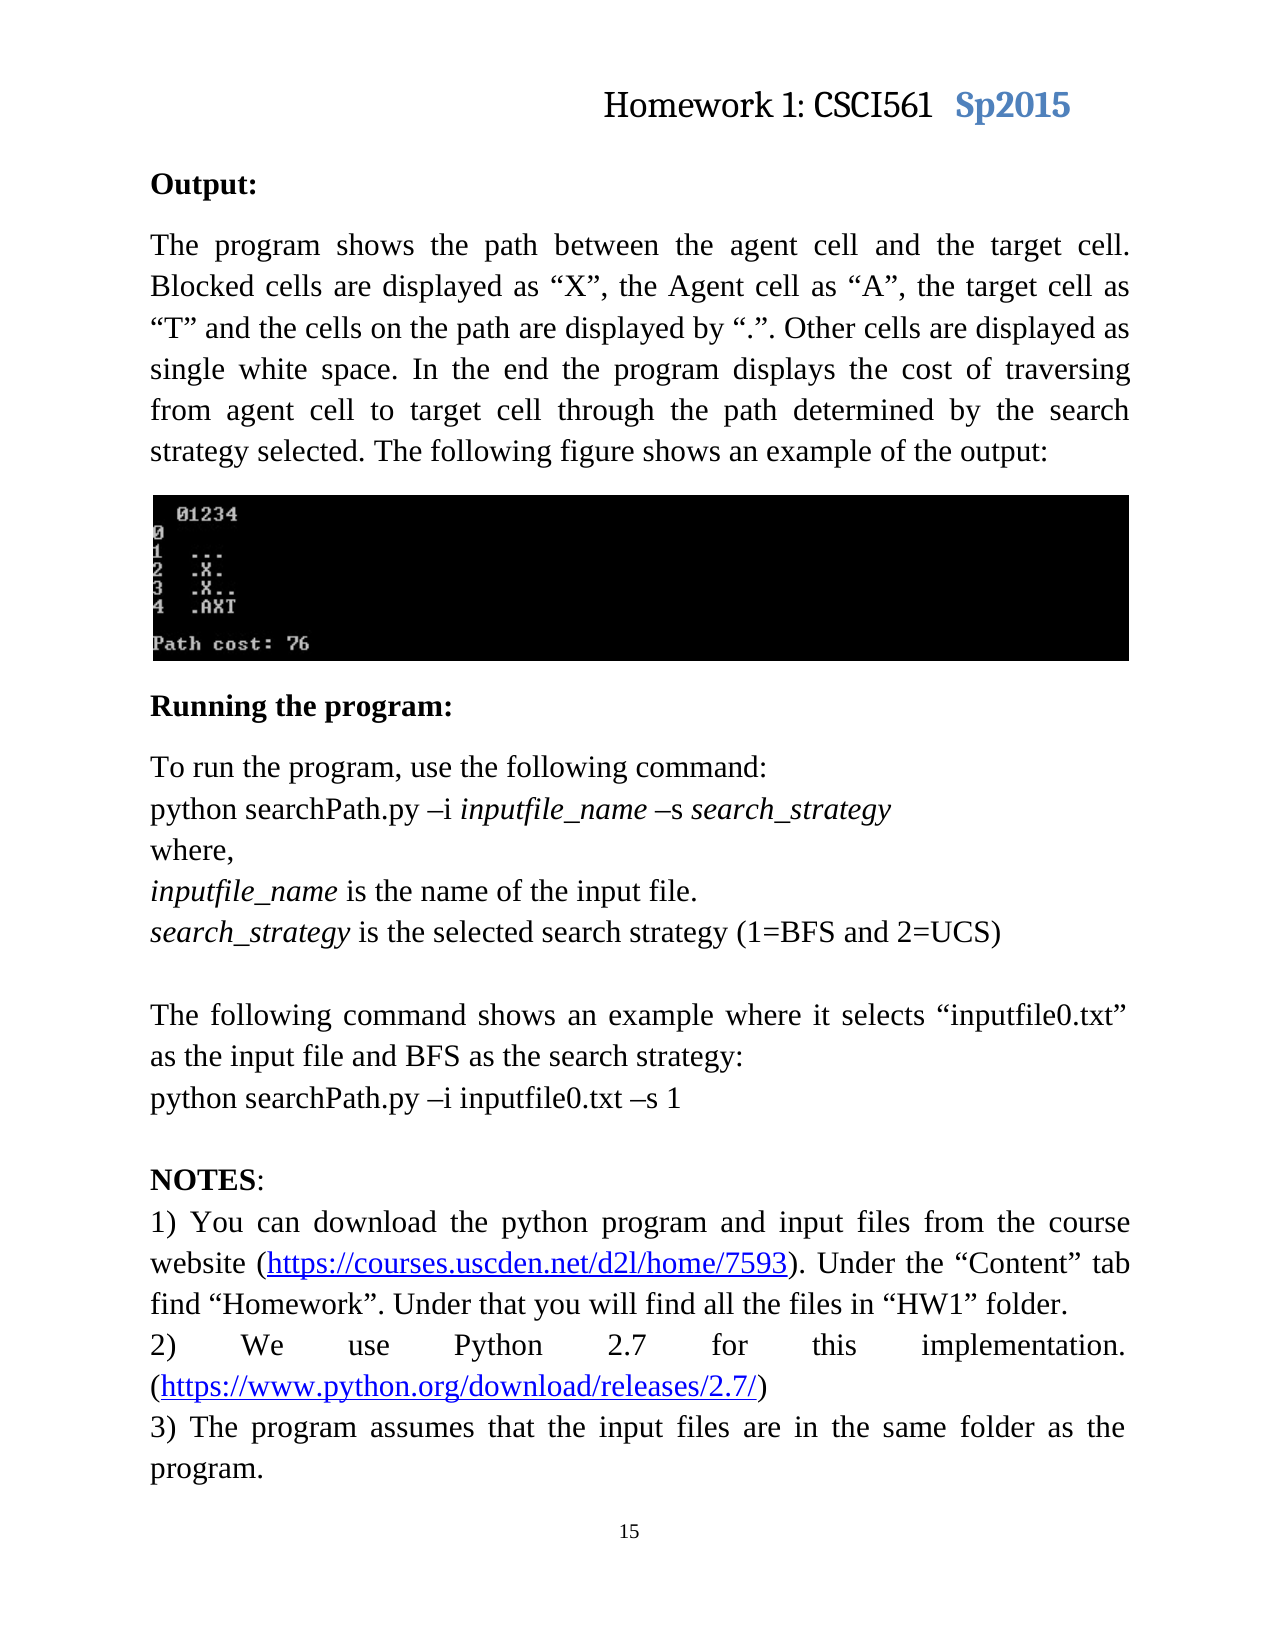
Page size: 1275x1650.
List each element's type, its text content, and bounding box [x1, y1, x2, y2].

text 3) The program assumes that the input files are in the same folder as the [150, 1409, 1129, 1444]
text search_strategy is the selected search strategy (1=BFS and 2=UCS) [150, 914, 1004, 950]
text The program shows the path between the agent cell and the target cell. Blocked cells are displayed as “X”, the Agent cell as “A”, the target cell as “T” and the cells on the path are displayed by “.”. Other cells are displayed as single white space. In the end the program displays the cost of traversing from agent cell to target cell through the path determined by the search strategy selected. The following figure shows an example of the output: [150, 226, 1130, 468]
text python searchPath.py –i inputfile0.txt –s 1 [150, 1079, 685, 1115]
text as the input file and BFS as the search strategy: [150, 1038, 748, 1074]
text Output: [150, 165, 262, 201]
text Running the program: [150, 687, 456, 723]
text The following command shows an example where it selects “inputfile0.txt” [150, 996, 1130, 1032]
text program. [150, 1449, 268, 1485]
text python searchPath.py –i inputfile_name –s search_strategy [150, 790, 895, 826]
text NOTES: [150, 1162, 269, 1198]
text where, [150, 831, 239, 867]
text 2) We use Python 2.7 for this implementation. (https://www.python.org/download/releases/2.7/) [150, 1326, 1130, 1403]
text inputfile_name is the name of the input file. [150, 872, 701, 908]
text 1) You can download the python program and input files from the course website (https://courses.uscden.net/d2l/home/7593). Under the “Content” tab find “Homework”. Under that you will find all the files in “HW1” folder. [150, 1203, 1130, 1321]
picture [153, 495, 1129, 661]
text To run the program, use the following command: [150, 748, 770, 784]
